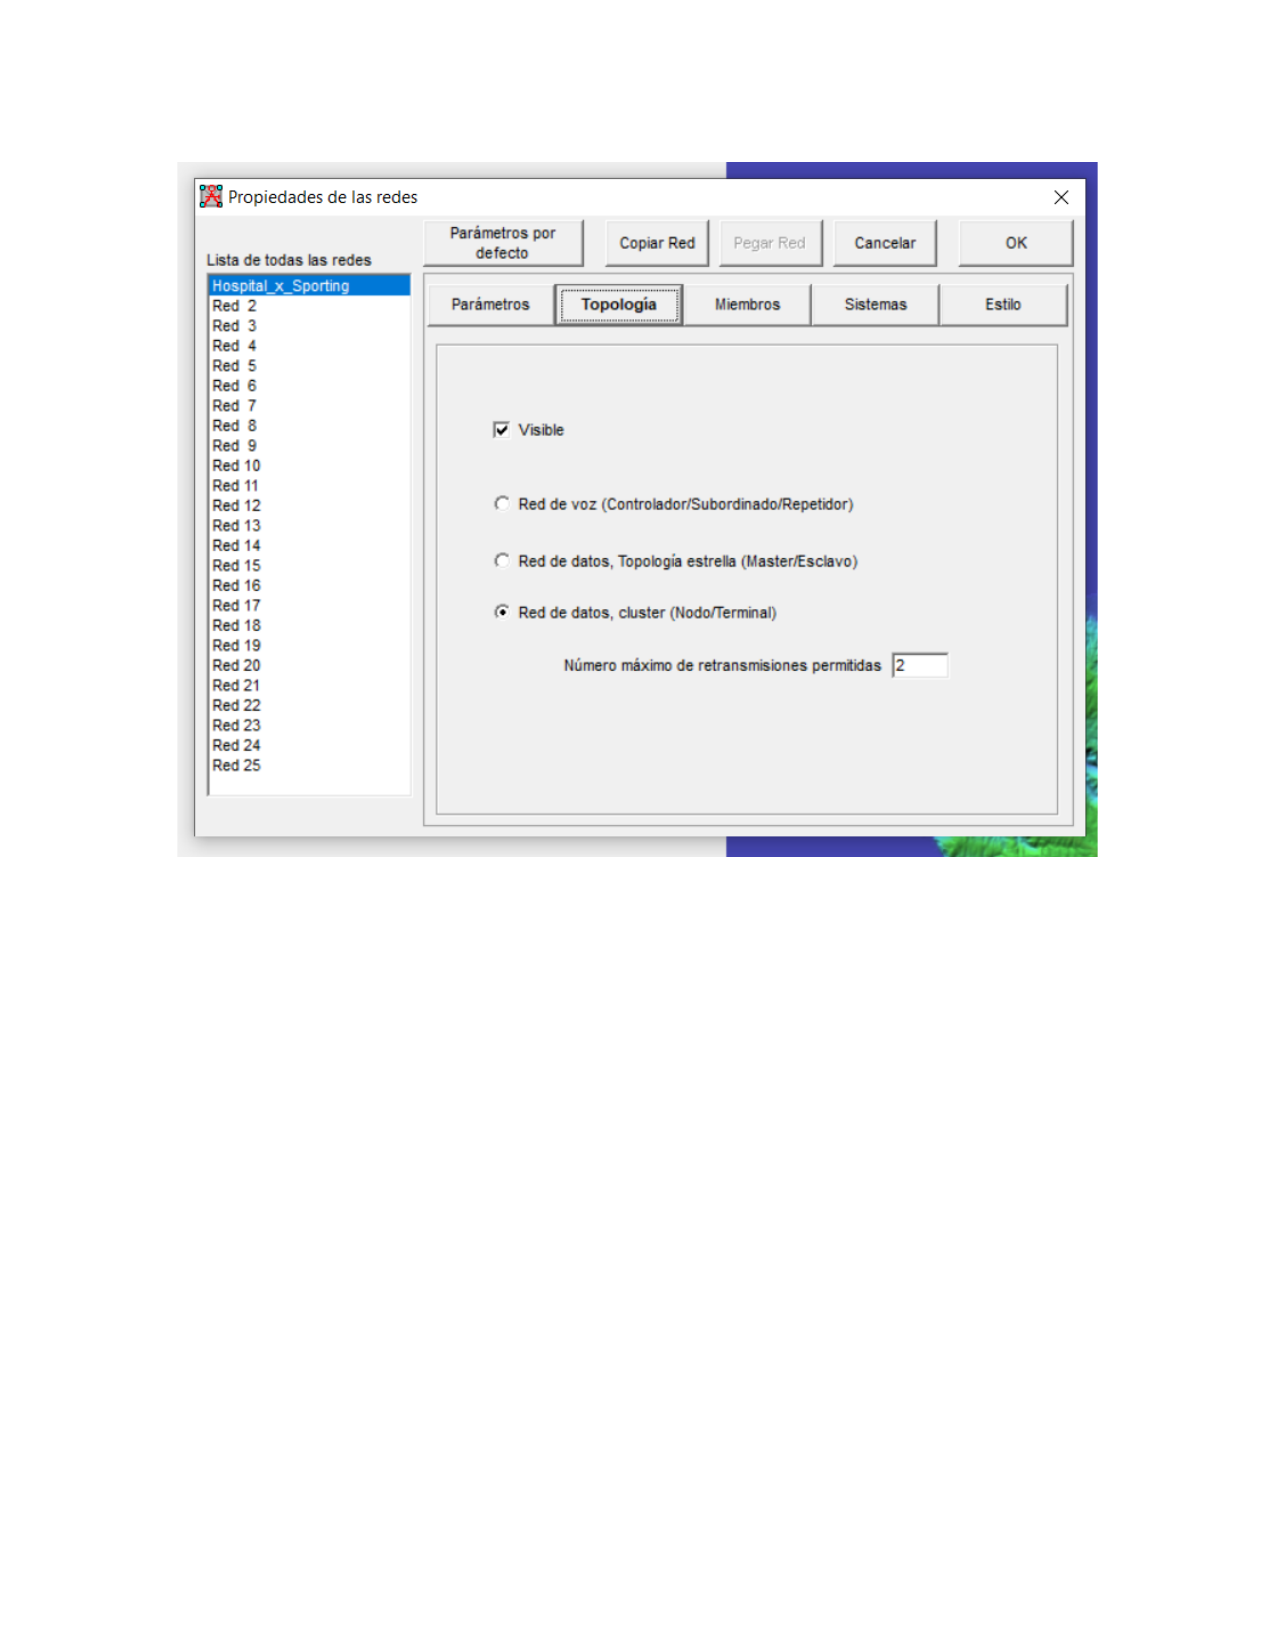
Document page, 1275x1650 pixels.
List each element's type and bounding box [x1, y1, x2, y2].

picture [177, 162, 1098, 857]
